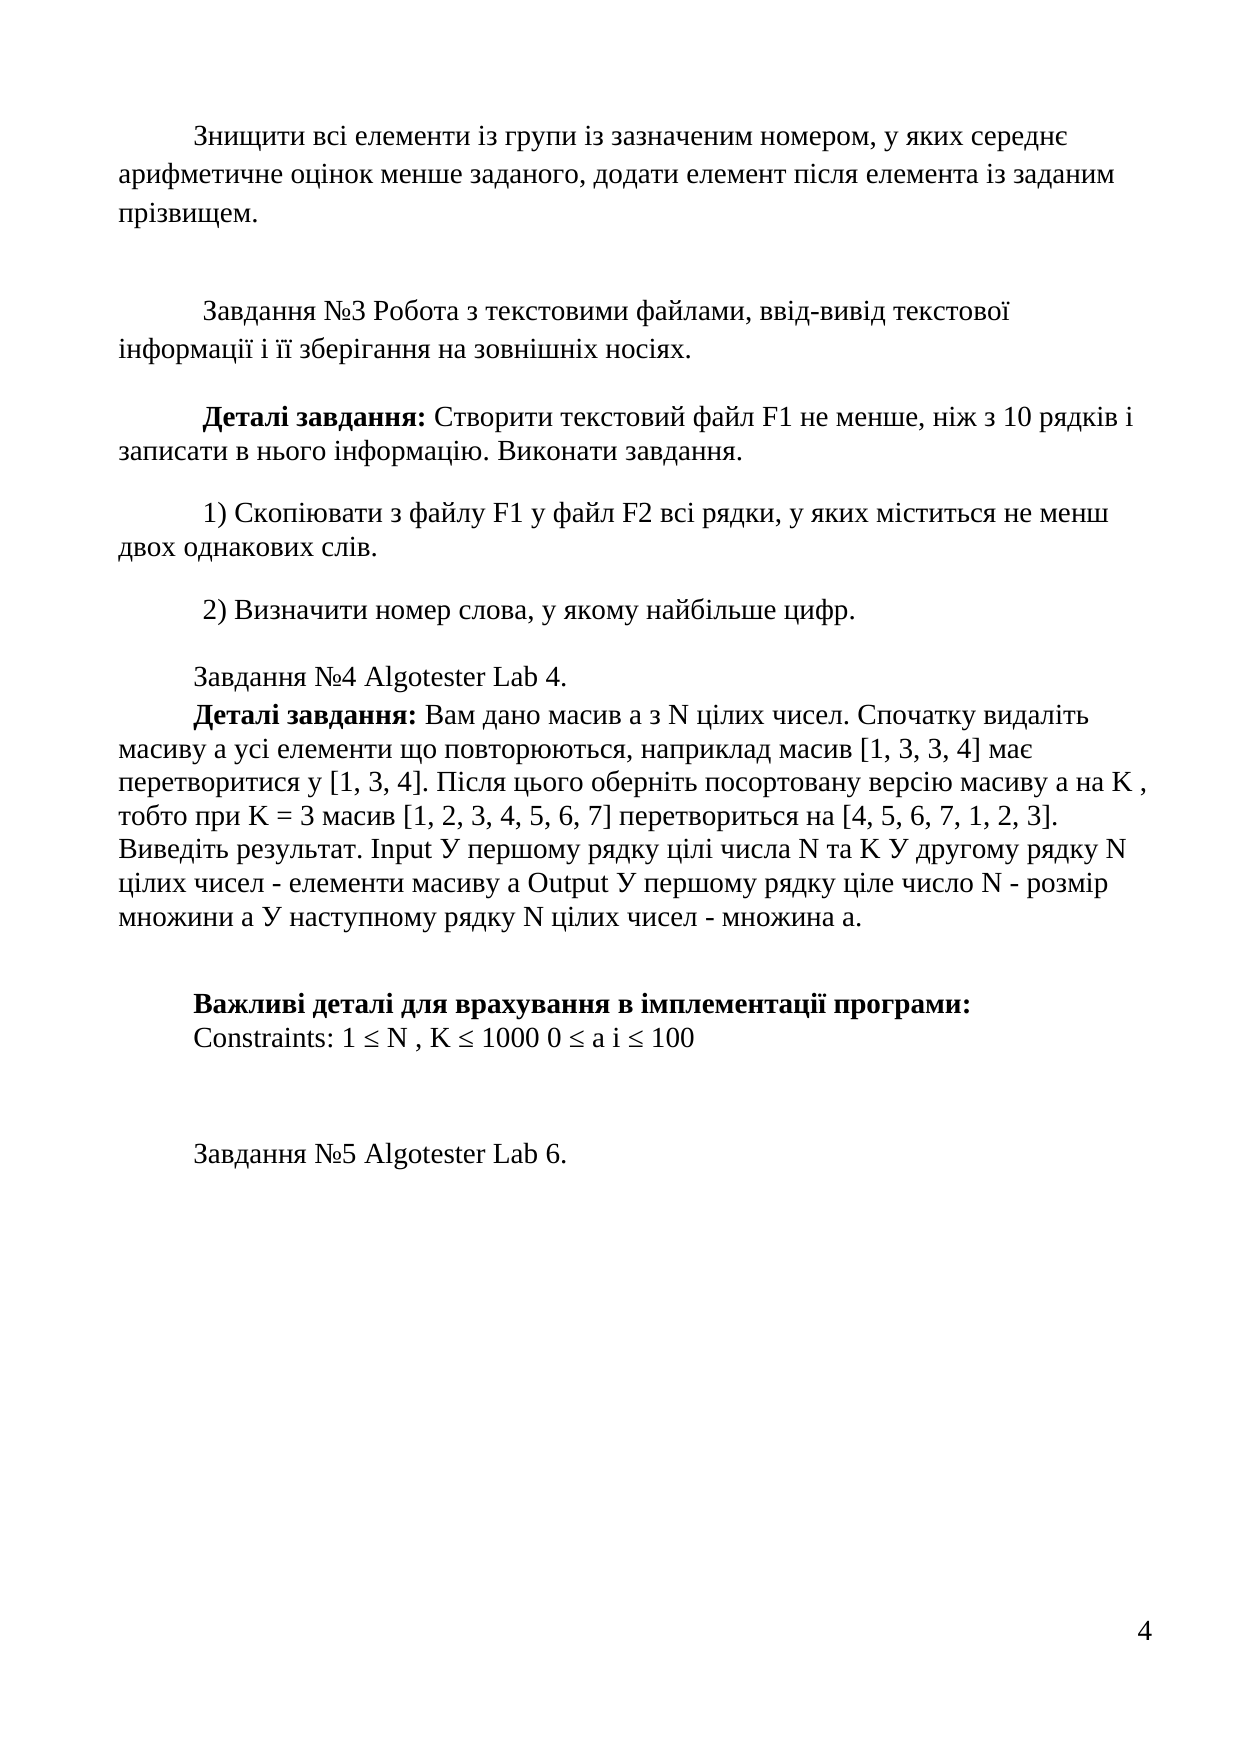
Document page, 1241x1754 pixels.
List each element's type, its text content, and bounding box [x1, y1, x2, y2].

text Важливі деталі для врахування в імплементації програми: [118, 986, 1152, 1020]
text Завдання №5 Algotester Lab 6. [118, 1136, 1152, 1169]
text Деталі завдання: Вам дано масив a з N цілих чисел. Спочатку видаліть масиву a усі елементи що повторюються, наприклад масив [1, 3, 3, 4] має перетворитися у [1, 3, 4]. Після цього оберніть посортовану версію масиву a на K , тобто при K = 3 масив [1, 2, 3, 4, 5, 6, 7] перетвориться на [4, 5, 6, 7, 1, 2, 3]. Виведіть результат. Input У першому рядку цілі числа N та K У другому рядку N цілих чисел - елементи масиву a Output У першому рядку ціле число N - розмір множини a У наступному рядку N цілих чисел - множина a. [118, 697, 1152, 932]
text Завдання №4 Algotester Lab 4. [118, 659, 1152, 692]
text 1) Скопіювати з файлу F1 у файл F2 всі рядки, у яких міститься не менш двох однакових слів. [118, 496, 1152, 563]
text Знищити всі елементи із групи із зазначеним номером, у яких середнє арифметичне оцінок менше заданого, додати елемент після елемента із заданим прізвищем. [118, 118, 1152, 229]
text Constraints: 1 ≤ N , K ≤ 1000 0 ≤ a i ≤ 100 [118, 1020, 1152, 1053]
text 2) Визначити номер слова, у якому найбільше цифр. [118, 592, 1152, 625]
text Завдання №3 Робота з текстовими файлами, ввід-вивід текстової інформації і її зберігання на зовнішніх носіях. [118, 293, 1152, 365]
text Деталі завдання: Створити текстовий файл F1 не менше, ніж з 10 рядків і записати в нього інформацію. Виконати завдання. [118, 399, 1152, 466]
